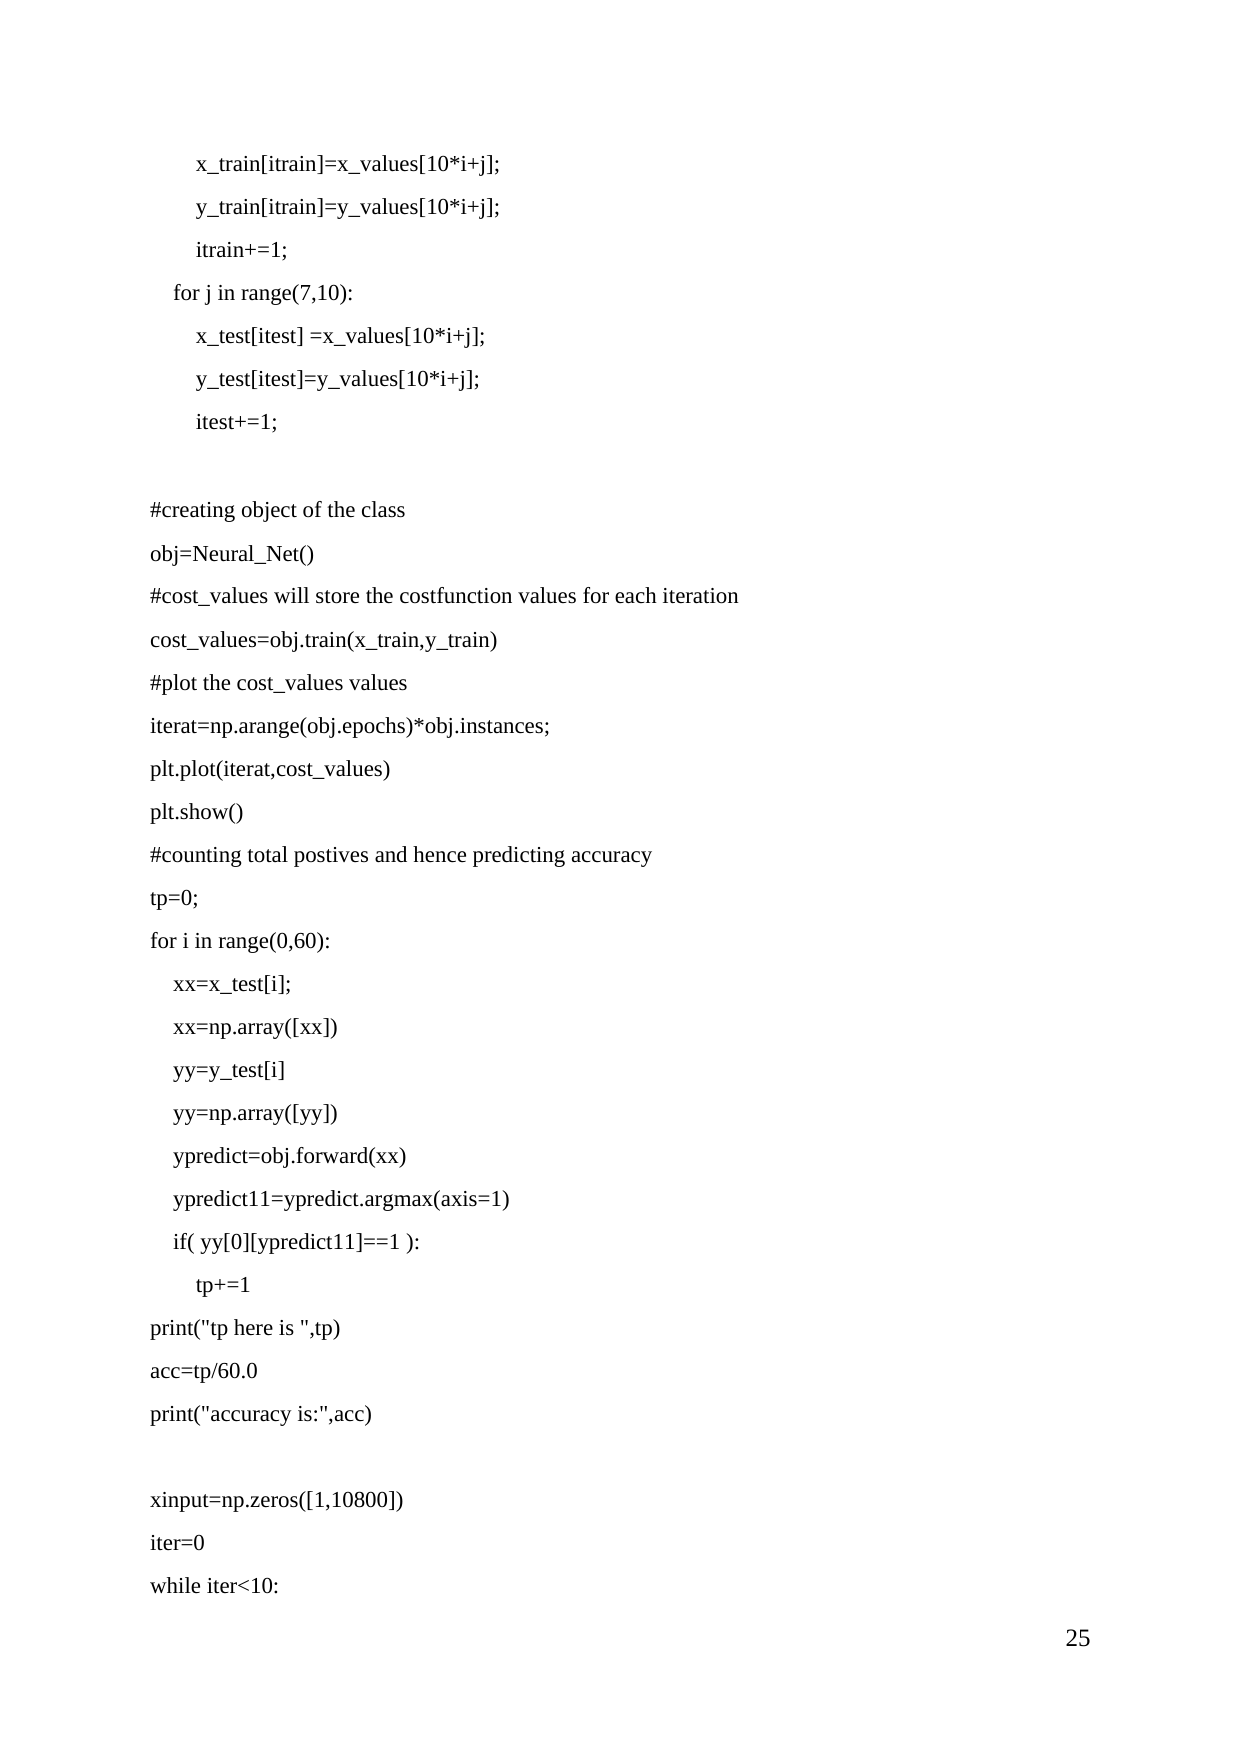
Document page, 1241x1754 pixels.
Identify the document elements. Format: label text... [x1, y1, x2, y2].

text yy=y_test[i] [150, 1056, 1090, 1082]
text tp=0; [150, 884, 1090, 910]
text print("accuracy is:",acc) [150, 1400, 1090, 1426]
text plt.plot(iterat,cost_values) [150, 755, 1090, 781]
text y_test[itest]=y_values[10*i+j]; [150, 365, 1090, 391]
text xx=np.array([xx]) [150, 1013, 1090, 1039]
text #counting total postives and hence predicting accuracy [150, 841, 1090, 867]
text obj=Neural_Net() [150, 539, 1090, 566]
text ypredict11=ypredict.argmax(axis=1) [150, 1185, 1090, 1211]
text x_train[itrain]=x_values[10*i+j]; [150, 150, 1090, 176]
text xx=x_test[i]; [150, 970, 1090, 996]
text x_test[itest] =x_values[10*i+j]; [150, 322, 1090, 348]
text #creating object of the class [150, 497, 1090, 523]
text if( yy[0][ypredict11]==1 ): [150, 1228, 1090, 1254]
text ypredict=obj.forward(xx) [150, 1142, 1090, 1168]
text cost_values=obj.train(x_train,y_train) [150, 626, 1090, 652]
text iter=0 [150, 1529, 1090, 1555]
text acc=tp/60.0 [150, 1357, 1090, 1383]
text for i in range(0,60): [150, 927, 1090, 953]
text #plot the cost_values values [150, 669, 1090, 695]
text tp+=1 [150, 1271, 1090, 1297]
text y_train[itrain]=y_values[10*i+j]; [150, 193, 1090, 219]
text #cost_values will store the costfunction values for each iteration [150, 583, 1090, 609]
text plt.show() [150, 798, 1090, 824]
text xinput=np.zeros([1,10800]) [150, 1486, 1090, 1512]
text yy=np.array([yy]) [150, 1099, 1090, 1125]
text print("tp here is ",tp) [150, 1314, 1090, 1340]
text itest+=1; [150, 408, 1090, 434]
text while iter<10: [150, 1572, 1090, 1598]
text itrain+=1; [150, 236, 1090, 262]
text iterat=np.arange(obj.epochs)*obj.instances; [150, 712, 1090, 738]
text for j in range(7,10): [150, 279, 1090, 305]
